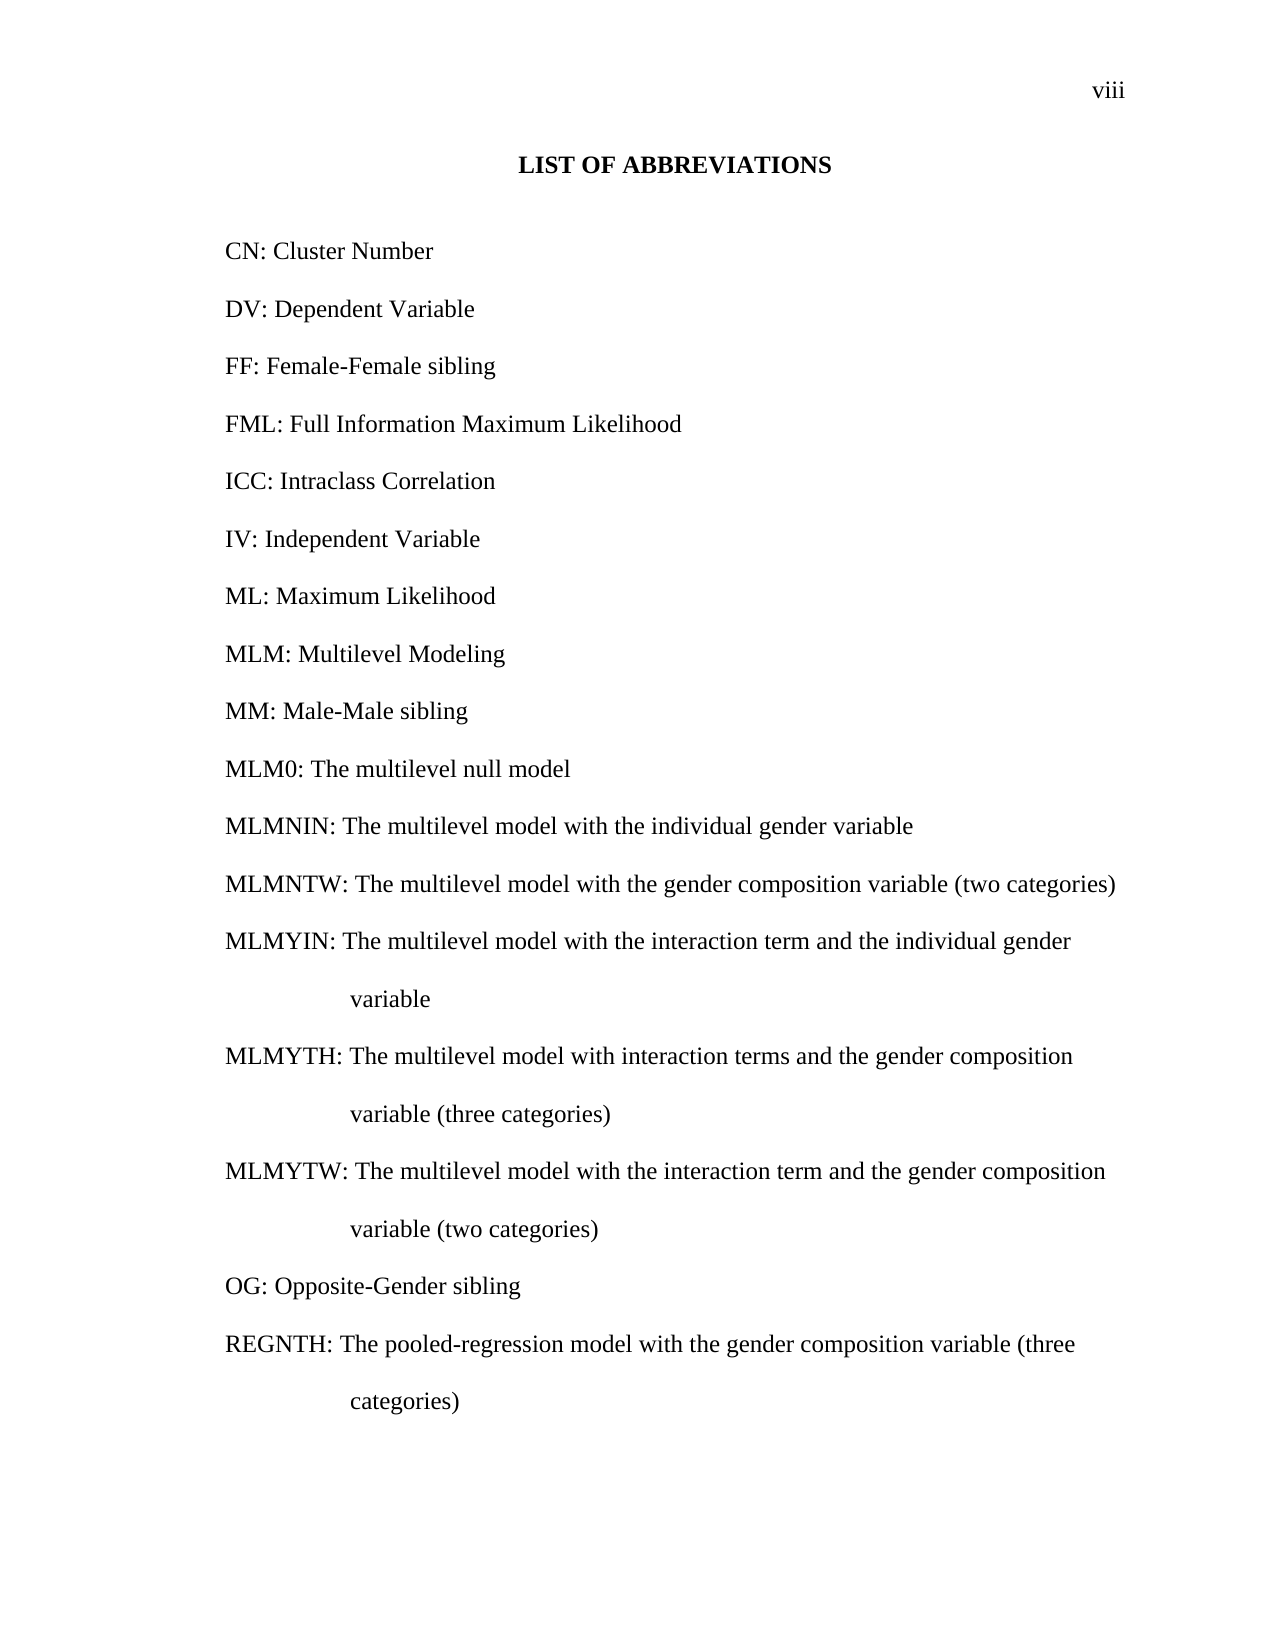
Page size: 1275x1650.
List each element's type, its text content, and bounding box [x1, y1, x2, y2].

text MLMYIN: The multilevel model with the interaction term and the individual gender variable [225, 926, 1125, 1012]
text IV: Independent Variable [225, 524, 1125, 552]
text MLMYTW: The multilevel model with the interaction term and the gender composition variable (two categories) [225, 1156, 1125, 1242]
text MLMYTH: The multilevel model with interaction terms and the gender composition variable (three categories) [225, 1041, 1125, 1127]
text FML: Full Information Maximum Likelihood [225, 409, 1125, 437]
text MLMNIN: The multilevel model with the individual gender variable [225, 811, 1125, 840]
text DV: Dependent Variable [225, 294, 1125, 322]
text MLM: Multilevel Modeling [225, 639, 1125, 667]
text CN: Cluster Number [225, 236, 1125, 265]
text OG: Opposite-Gender sibling [225, 1271, 1125, 1300]
subtitle LIST OF ABBREVIATIONS [225, 150, 1125, 179]
text REGNTH: The pooled-regression model with the gender composition variable (three categories) [225, 1329, 1125, 1415]
text FF: Female-Female sibling [225, 351, 1125, 380]
text MLMNTW: The multilevel model with the gender composition variable (two categories) [225, 869, 1125, 897]
text ML: Maximum Likelihood [225, 581, 1125, 610]
text MLM0: The multilevel null model [225, 754, 1125, 782]
text MM: Male-Male sibling [225, 696, 1125, 725]
text ICC: Intraclass Correlation [225, 466, 1125, 495]
